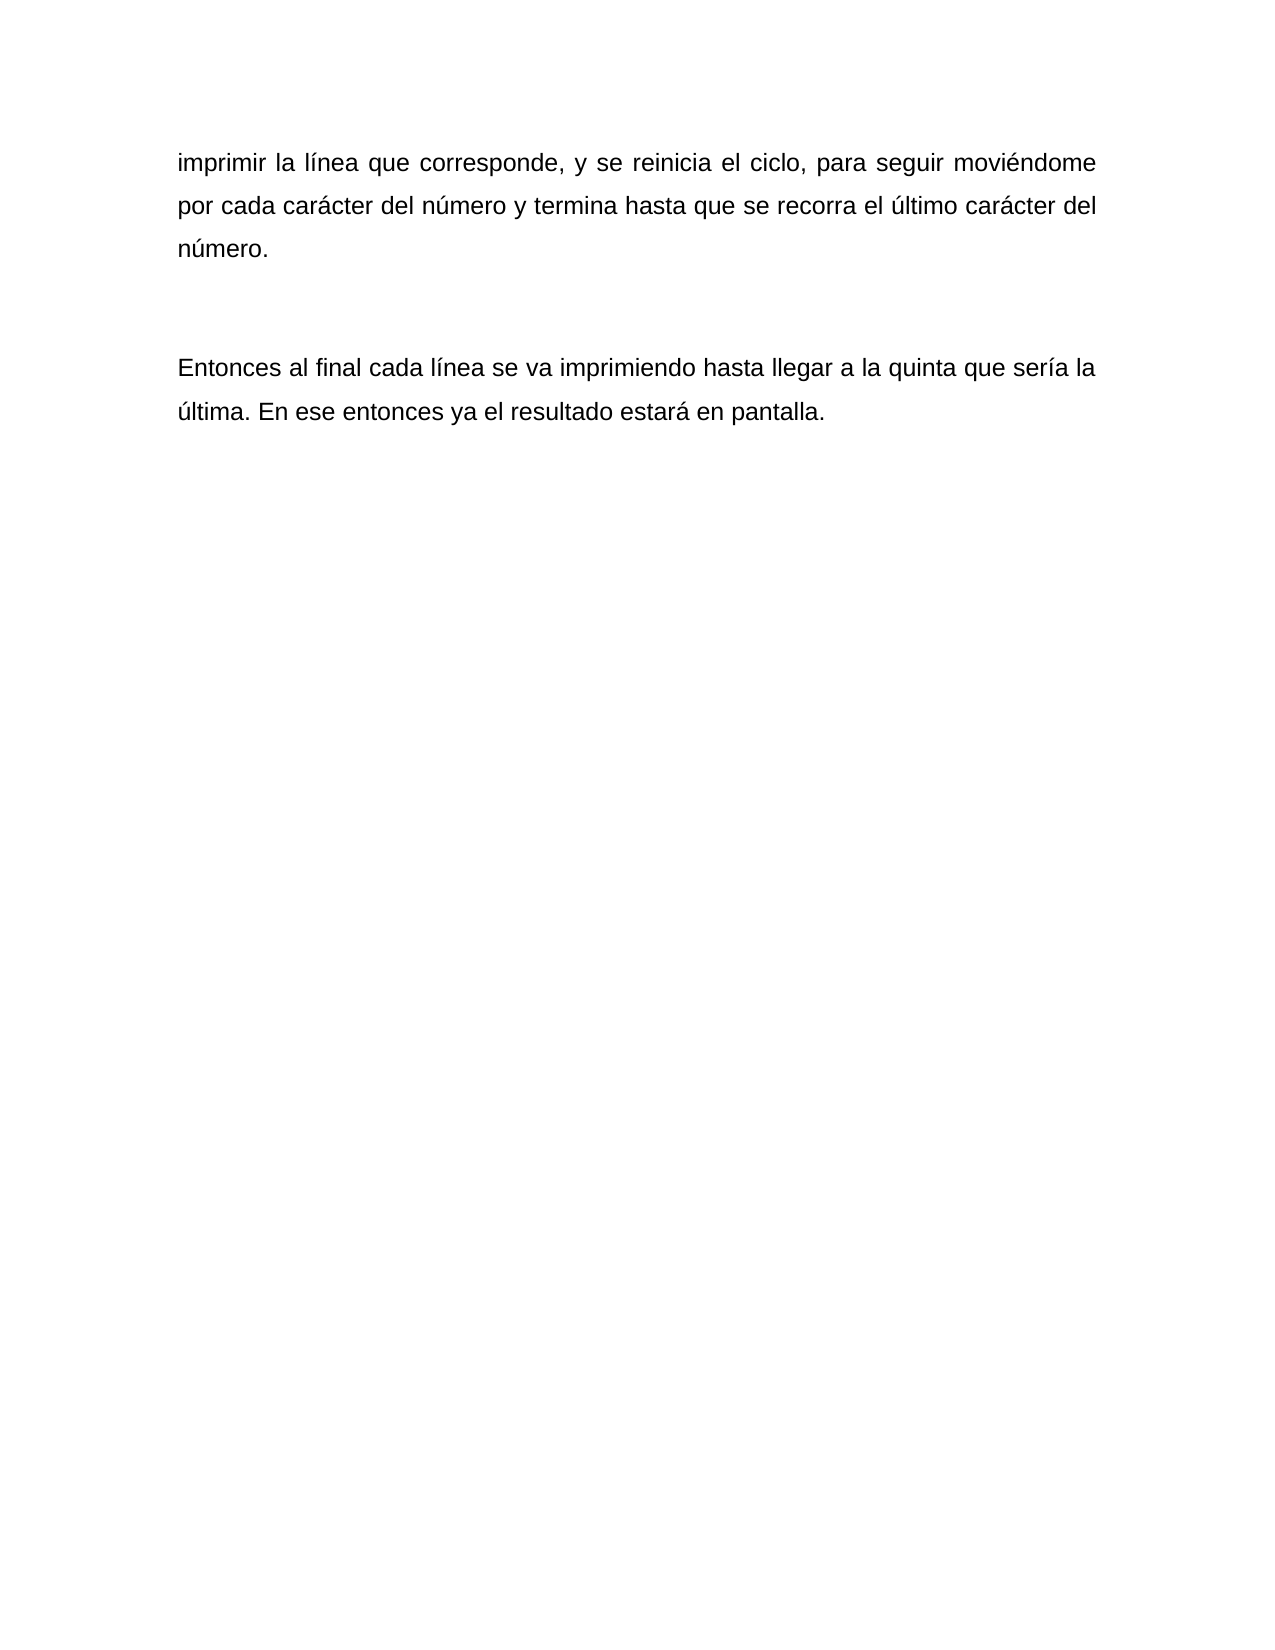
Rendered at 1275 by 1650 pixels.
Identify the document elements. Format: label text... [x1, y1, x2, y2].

text Entonces al final cada línea se va imprimiendo hasta llegar a la quinta que sería la última. En ese entonces ya el resultado estará en pantalla. [177, 353, 1098, 425]
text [177, 148, 1098, 263]
